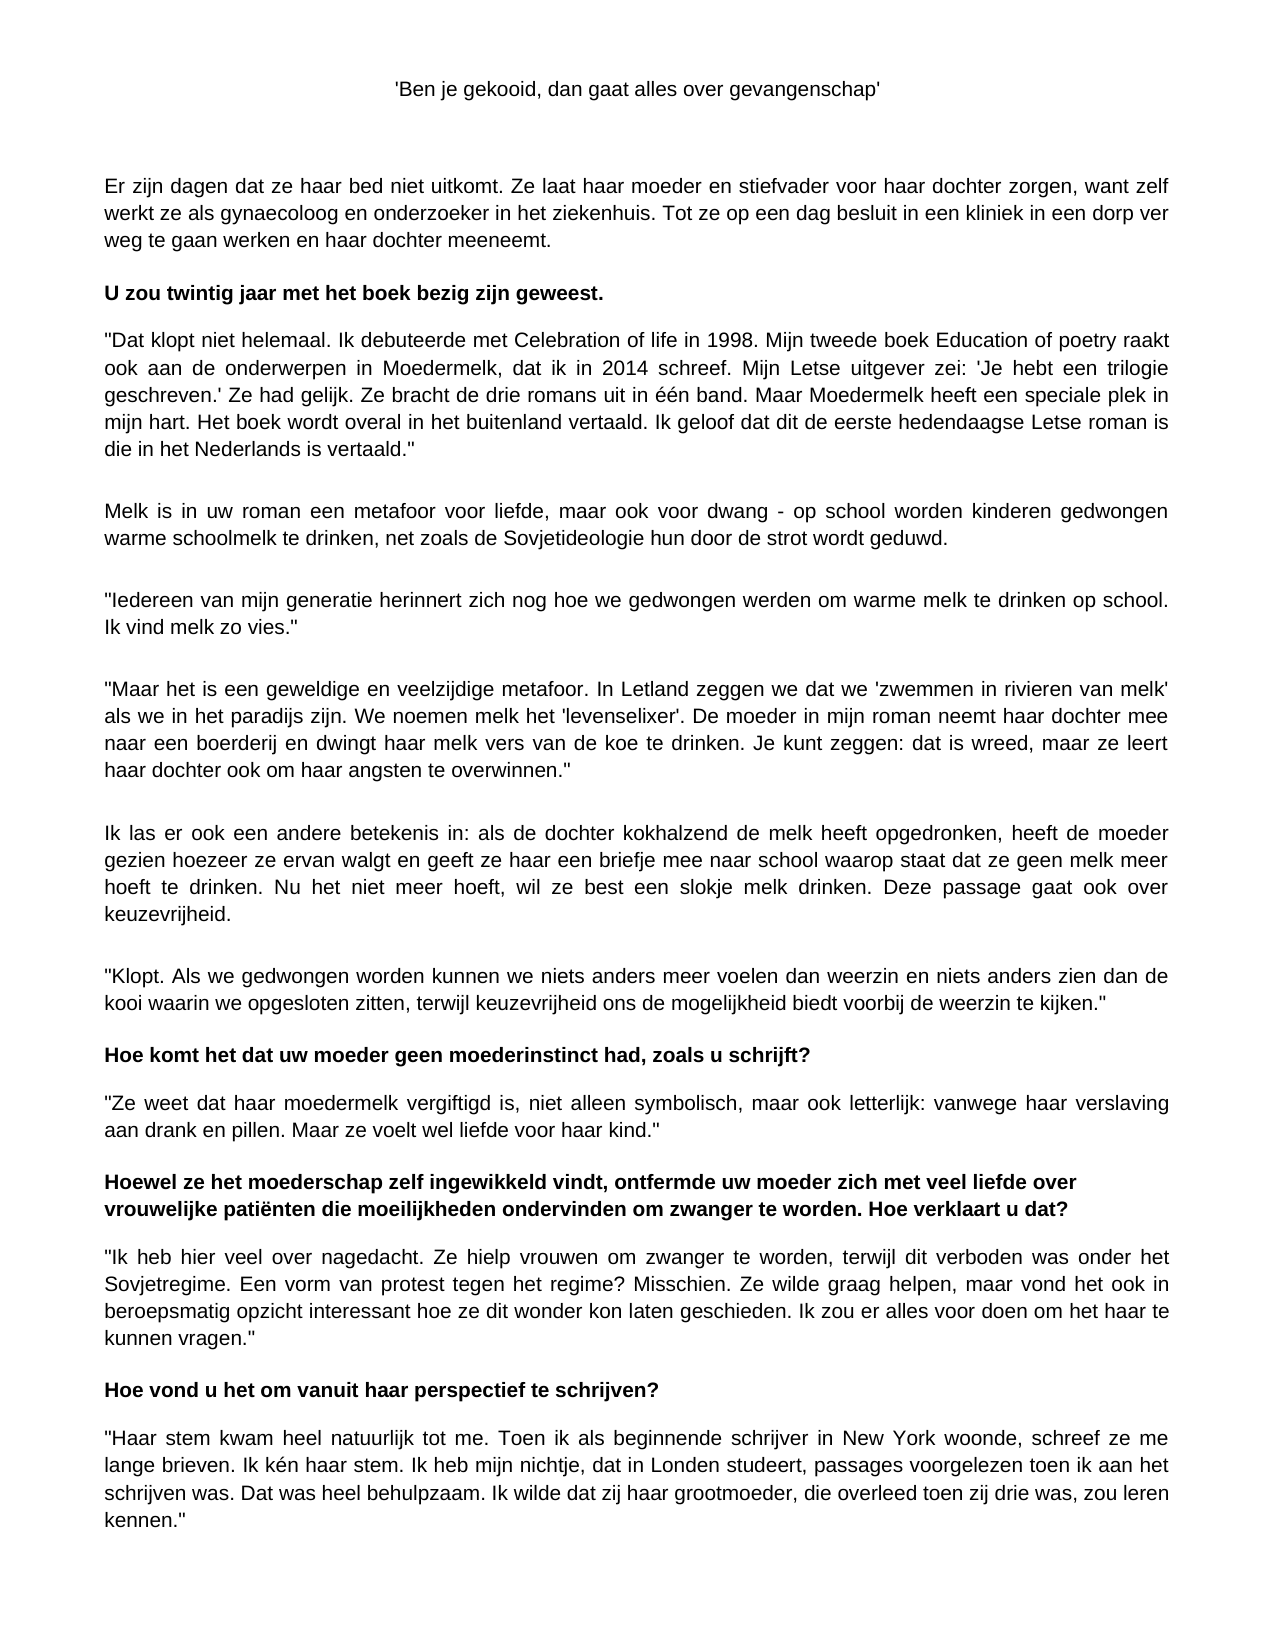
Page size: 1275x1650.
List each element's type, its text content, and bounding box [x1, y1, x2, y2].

text Hoe vond u het om vanuit haar perspectief te schrijven? [104, 1375, 1171, 1402]
text Hoe komt het dat uw moeder geen moederinstinct had, zoals u schrijft? [104, 1040, 1171, 1067]
text Ik las er ook een andere betekenis in: als de dochter kokhalzend de melk heeft opgedronken, heeft de moeder gezien hoezeer ze ervan walgt en geeft ze haar een briefje mee naar school waarop staat dat ze geen melk meer hoeft te drinken. Nu het niet meer hoeft, wil ze best een slokje melk drinken. Deze passage gaat ook over keuzevrijheid. [104, 817, 1171, 926]
text "Iedereen van mijn generatie herinnert zich nog hoe we gedwongen werden om warme melk te drinken op school. Ik vind melk zo vies." [104, 585, 1171, 639]
text "Ik heb hier veel over nagedacht. Ze hielp vrouwen om zwanger te worden, terwijl dit verboden was onder het Sovjetregime. Een vorm van protest tegen het regime? Misschien. Ze wilde graag helpen, maar vond het ook in beroepsmatig opzicht interessant hoe ze dit wonder kon laten geschieden. Ik zou er alles voor doen om het haar te kunnen vragen." [104, 1242, 1171, 1350]
text "Ze weet dat haar moedermelk vergiftigd is, niet alleen symbolisch, maar ook letterlijk: vanwege haar verslaving aan drank en pillen. Maar ze voelt wel liefde voor haar kind." [104, 1088, 1171, 1142]
text "Haar stem kwam heel natuurlijk tot me. Toen ik als beginnende schrijver in New York woonde, schreef ze me lange brieven. Ik kén haar stem. Ik heb mijn nichtje, dat in Londen studeert, passages voorgelezen toen ik aan het schrijven was. Dat was heel behulpzaam. Ik wilde dat zij haar grootmoeder, die overleed toen zij drie was, zou leren kennen." [104, 1423, 1171, 1531]
text Melk is in uw roman een metafoor voor liefde, maar ook voor dwang - op school worden kinderen gedwongen warme schoolmelk te drinken, net zoals de Sovjetideologie hun door de strot wordt geduwd. [104, 496, 1171, 550]
text Er zijn dagen dat ze haar bed niet uitkomt. Ze laat haar moeder en stiefvader voor haar dochter zorgen, want zelf werkt ze als gynaecoloog en onderzoeker in het ziekenhuis. Tot ze op een dag besluit in een kliniek in een dorp ver weg te gaan werken en haar dochter meeneemt. [104, 171, 1171, 252]
text Hoewel ze het moederschap zelf ingewikkeld vindt, ontfermde uw moeder zich met veel liefde over vrouwelijke patiënten die moeilijkheden ondervinden om zwanger te worden. Hoe verklaart u dat? [104, 1167, 1171, 1221]
text U zou twintig jaar met het boek bezig zijn geweest. [104, 277, 1171, 304]
text "Dat klopt niet helemaal. Ik debuteerde met Celebration of life in 1998. Mijn tweede boek Education of poetry raakt ook aan de onderwerpen in Moedermelk, dat ik in 2014 schreef. Mijn Letse uitgever zei: 'Je hebt een trilogie geschreven.' Ze had gelijk. Ze bracht de drie romans uit in één band. Maar Moedermelk heeft een speciale plek in mijn hart. Het boek wordt overal in het buitenland vertaald. Ik geloof dat dit de eerste hedendaagse Letse roman is die in het Nederlands is vertaald." [104, 325, 1171, 461]
text "Klopt. Als we gedwongen worden kunnen we niets anders meer voelen dan weerzin en niets anders zien dan de kooi waarin we opgesloten zitten, terwijl keuzevrijheid ons de mogelijkheid biedt voorbij de weerzin te kijken." [104, 961, 1171, 1015]
text "Maar het is een geweldige en veelzijdige metafoor. In Letland zeggen we dat we 'zwemmen in rivieren van melk' als we in het paradijs zijn. We noemen melk het 'levenselixer'. De moeder in mijn roman neemt haar dochter mee naar een boerderij en dwingt haar melk vers van de koe te drinken. Je kunt zeggen: dat is wreed, maar ze leert haar dochter ook om haar angsten te overwinnen." [104, 674, 1171, 782]
